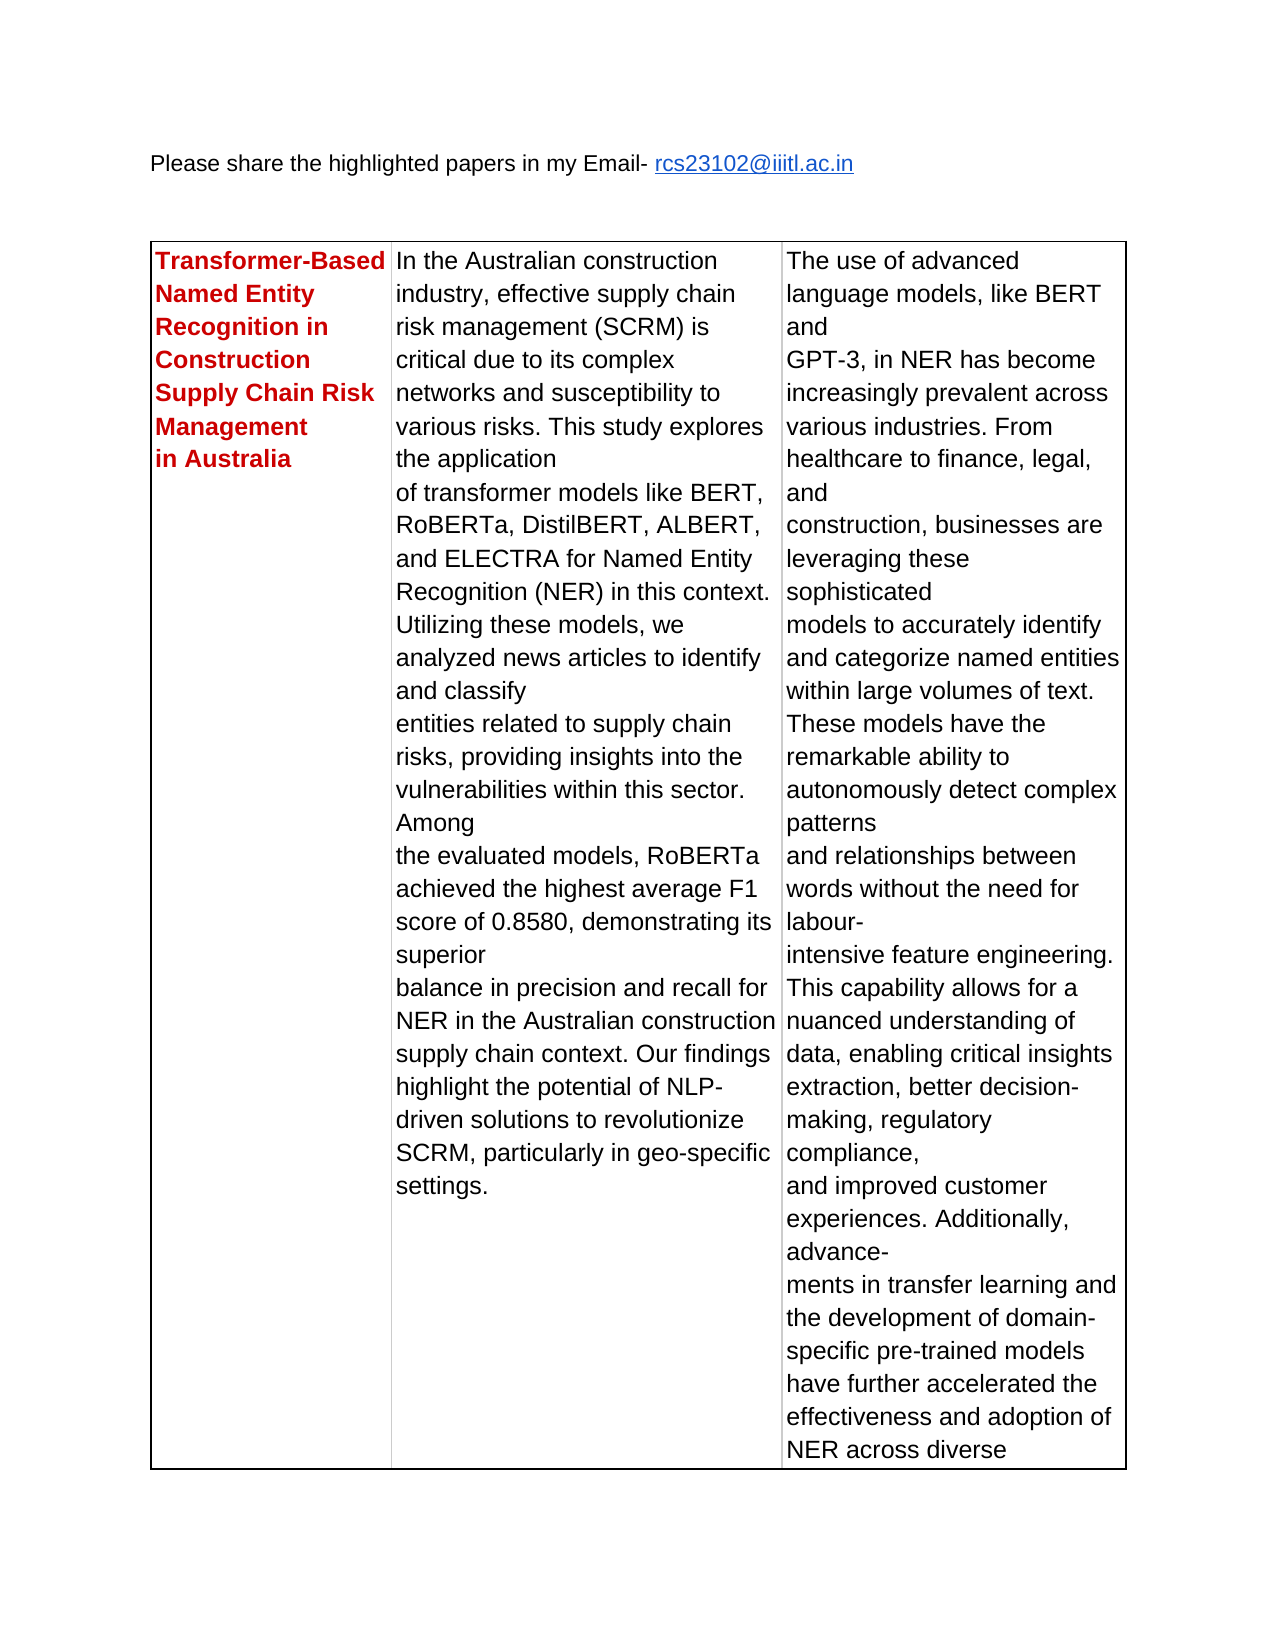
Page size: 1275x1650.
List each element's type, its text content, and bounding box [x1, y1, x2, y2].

text Please share the highlighted papers in my Email- rcs23102@iiitl.ac.in [150, 150, 1125, 176]
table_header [392, 242, 781, 1468]
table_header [152, 242, 391, 1468]
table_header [783, 242, 1125, 1468]
